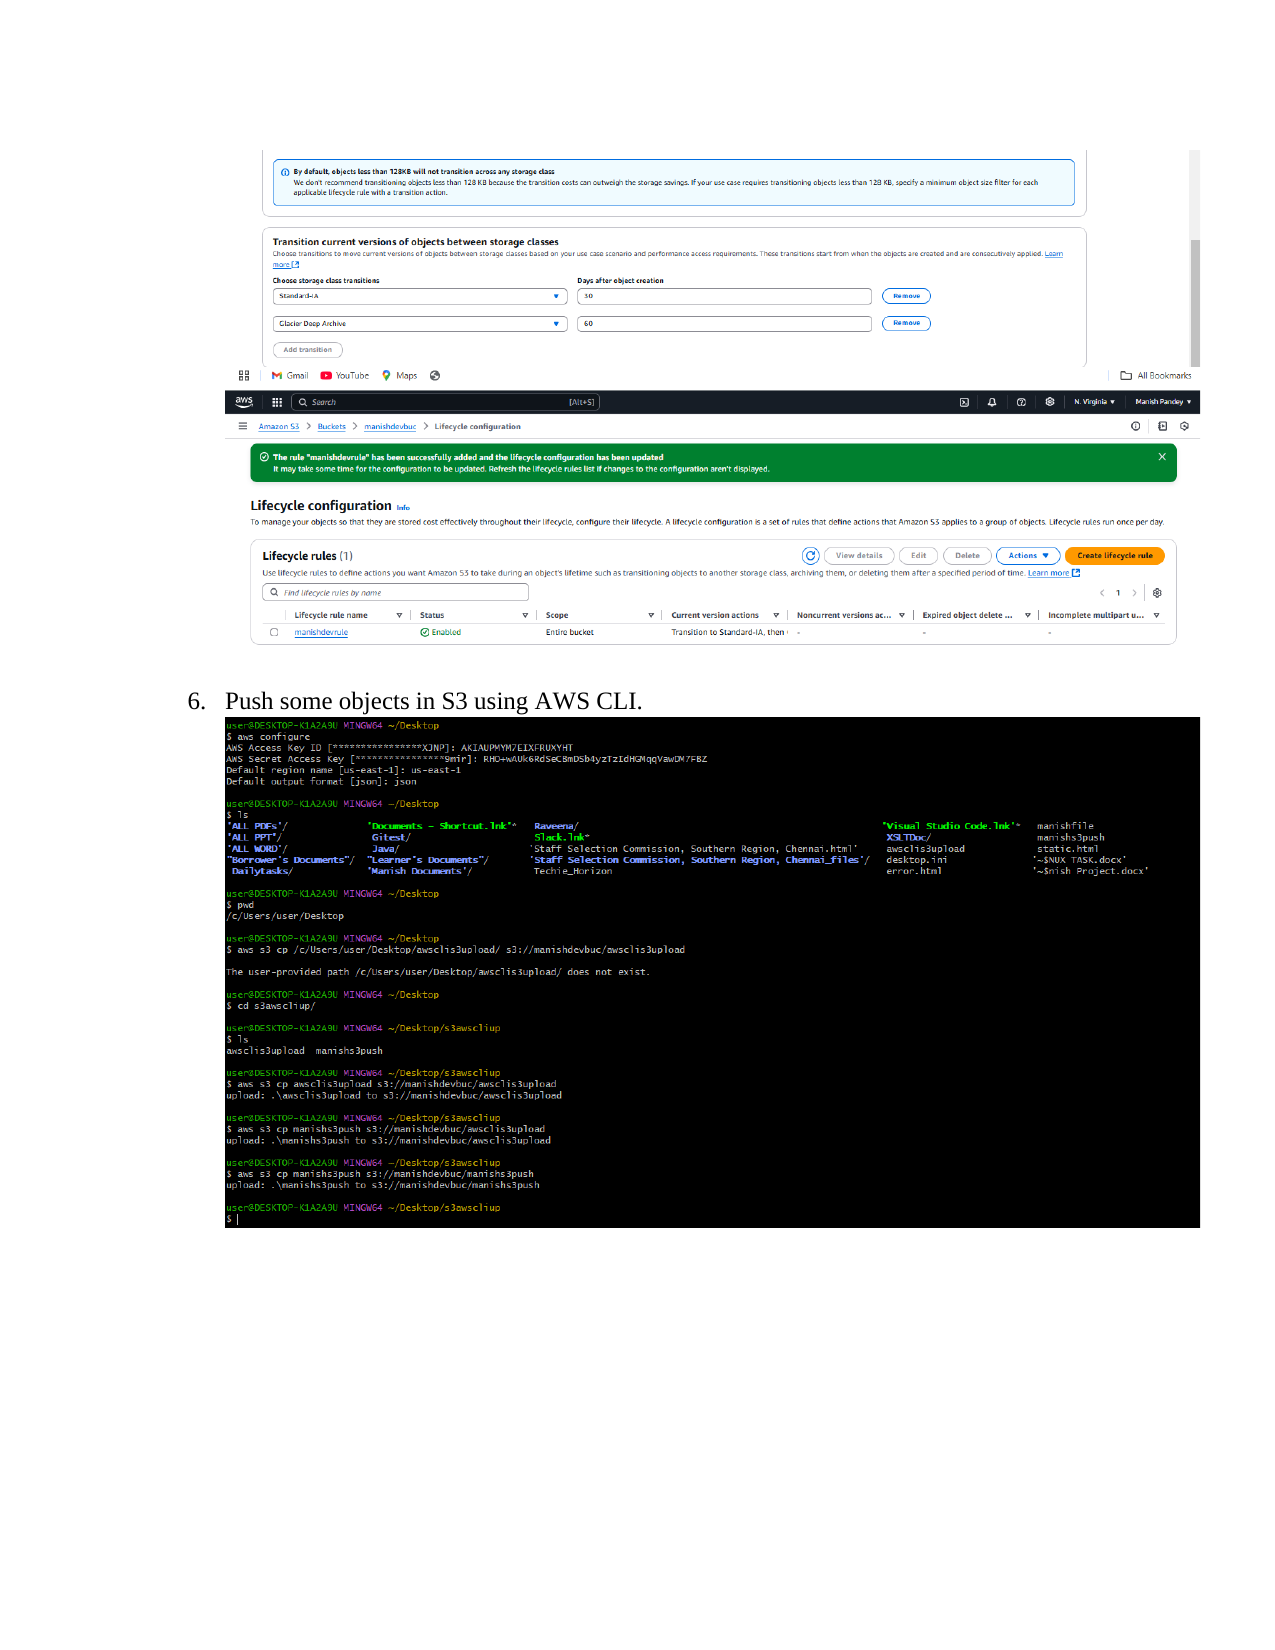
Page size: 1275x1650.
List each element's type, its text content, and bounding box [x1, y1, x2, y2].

list Push some objects in S3 using AWS CLI. [187, 686, 1125, 715]
picture [225, 368, 1200, 684]
picture [225, 717, 1200, 1228]
picture [225, 150, 1200, 367]
